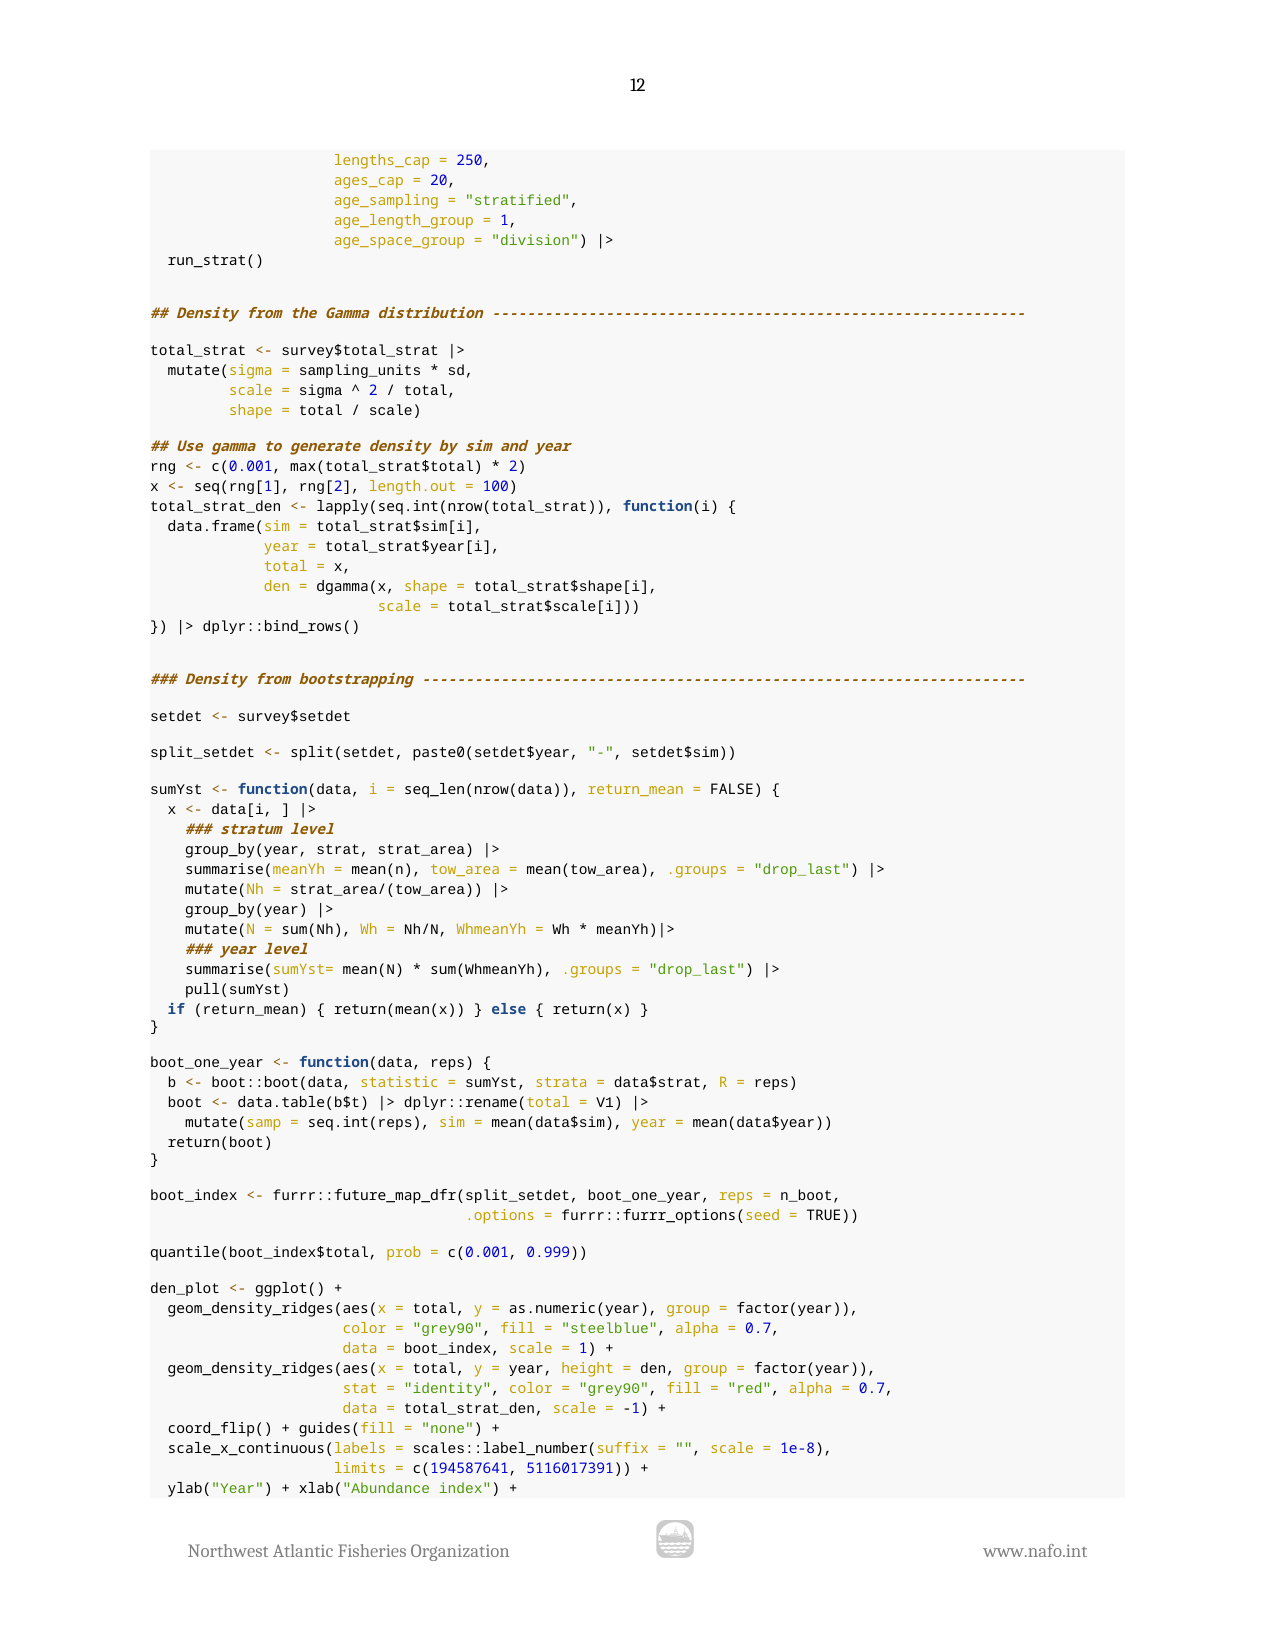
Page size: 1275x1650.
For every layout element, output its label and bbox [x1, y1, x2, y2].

text [150, 150, 1125, 1498]
picture [656, 1520, 694, 1558]
